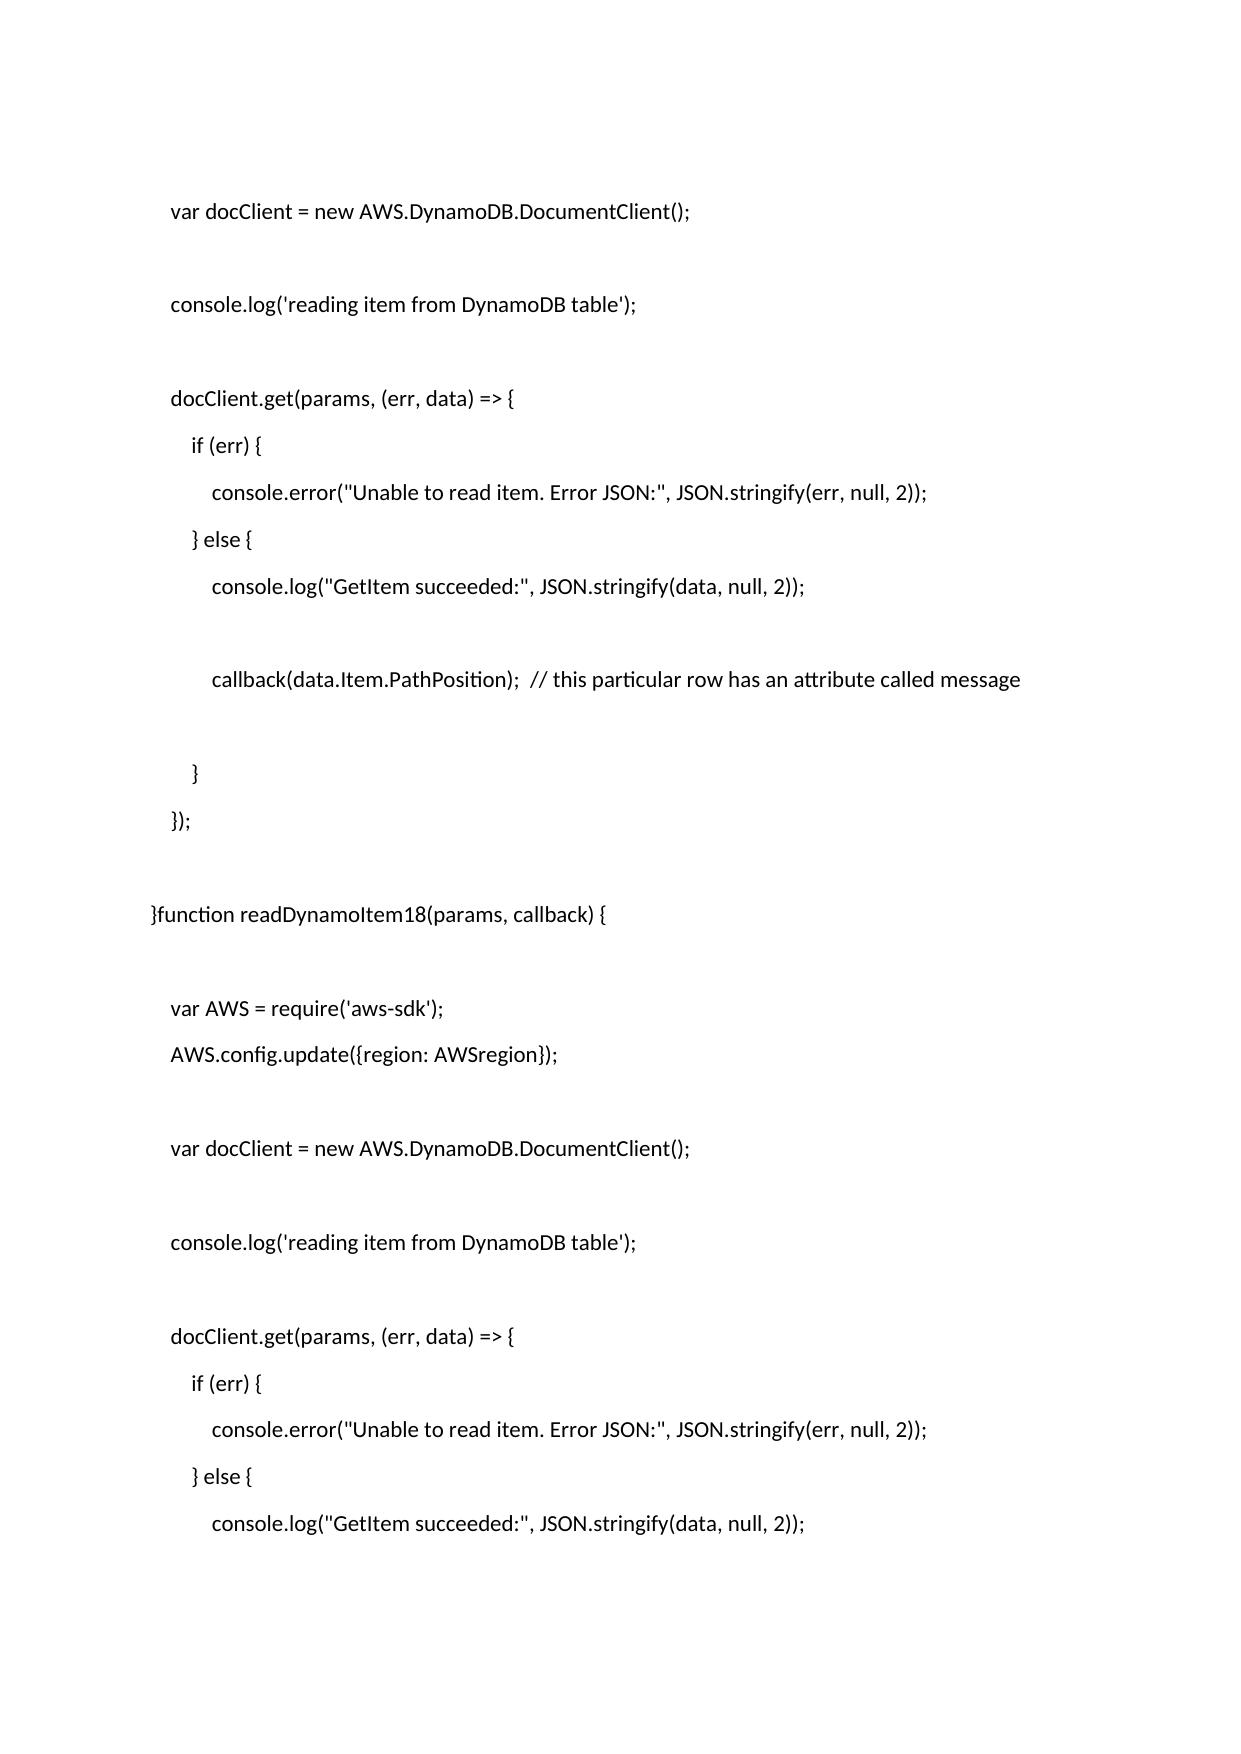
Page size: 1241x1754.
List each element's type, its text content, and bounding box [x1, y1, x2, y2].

text var docClient = new AWS.DynamoDB.DocumentClient(); [150, 197, 1090, 225]
text }); [150, 806, 1090, 834]
text AWS.config.update({region: AWSregion}); [150, 1041, 1090, 1069]
text console.error("Unable to read item. Error JSON:", JSON.stringify(err, null, 2)); [150, 1416, 1090, 1444]
text console.log('reading item from DynamoDB table'); [150, 1228, 1090, 1256]
text } [150, 759, 1090, 787]
text if (err) { [150, 431, 1090, 459]
text console.log("GetItem succeeded:", JSON.stringify(data, null, 2)); [150, 1509, 1090, 1537]
text var docClient = new AWS.DynamoDB.DocumentClient(); [150, 1134, 1090, 1162]
text }function readDynamoItem18(params, callback) { [150, 900, 1090, 928]
text docClient.get(params, (err, data) => { [150, 384, 1090, 412]
text console.log('reading item from DynamoDB table'); [150, 291, 1090, 319]
text } else { [150, 525, 1090, 553]
text if (err) { [150, 1369, 1090, 1397]
text var AWS = require('aws-sdk'); [150, 994, 1090, 1022]
text } else { [150, 1462, 1090, 1491]
text docClient.get(params, (err, data) => { [150, 1322, 1090, 1350]
text console.error("Unable to read item. Error JSON:", JSON.stringify(err, null, 2)); [150, 478, 1090, 506]
text callback(data.Item.PathPosition); // this particular row has an attribute called message [150, 666, 1090, 694]
text console.log("GetItem succeeded:", JSON.stringify(data, null, 2)); [150, 572, 1090, 600]
